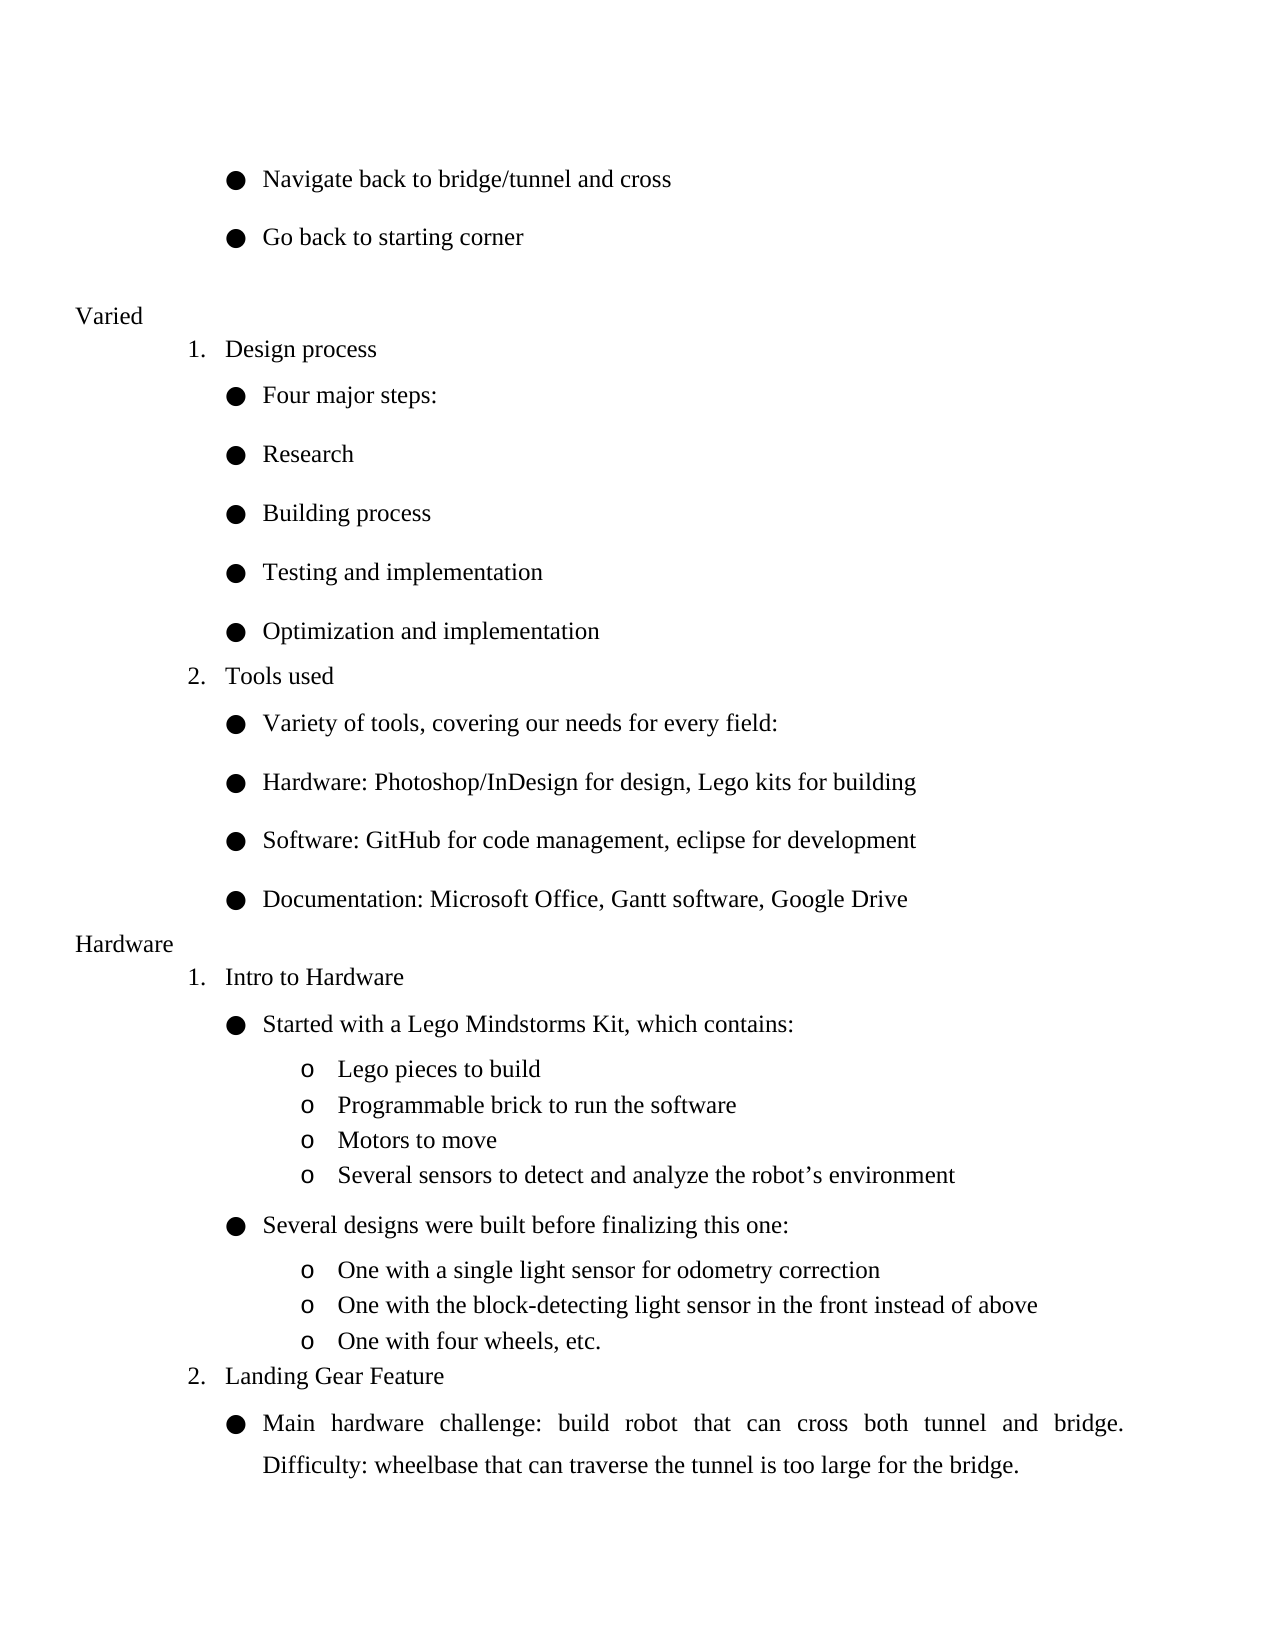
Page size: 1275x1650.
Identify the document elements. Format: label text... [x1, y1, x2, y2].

list Navigate back to bridge/tunnel and cross [225, 150, 1125, 201]
list Software: GitHub for code management, eclipse for development [225, 812, 1125, 863]
list Optimization and implementation [225, 602, 1125, 653]
list Tools used [187, 661, 1125, 690]
list Building process [225, 484, 1125, 536]
list Four major steps: [225, 367, 1125, 418]
list Several designs were built before finalizing this one: [225, 1196, 1125, 1247]
list Started with a Lego Mindstorms Kit, which contains: [225, 996, 1125, 1047]
list Lego pieces to build [300, 1054, 1125, 1085]
text Varied [75, 301, 1125, 329]
list One with four wheels, etc. [300, 1326, 1125, 1357]
list Motors to move [300, 1125, 1125, 1156]
list Testing and implementation [225, 543, 1125, 594]
list Variety of tools, covering our needs for every field: [225, 694, 1125, 745]
list Design process [187, 334, 1125, 362]
list One with the block-detecting light sensor in the front instead of above [300, 1290, 1125, 1321]
list One with a single light sensor for odometry correction [300, 1255, 1125, 1286]
list Landing Gear Feature [187, 1361, 1125, 1390]
list Intro to Hardware [187, 962, 1125, 991]
list Programmable brick to run the software [300, 1090, 1125, 1121]
list Documentation: Microsoft Office, Gantt software, Google Drive [225, 871, 1125, 922]
list Main hardware challenge: build robot that can cross both tunnel and bridge. Difficulty: wheelbase that can traverse the tunnel is too large for the bridge. [225, 1394, 1125, 1478]
list Hardware: Photoshop/InDesign for design, Lego kits for building [225, 753, 1125, 804]
list Research [225, 426, 1125, 477]
list Go back to starting corner [225, 209, 1125, 260]
list Several sensors to detect and analyze the robot’s environment [300, 1161, 1125, 1191]
text Hardware [75, 929, 1125, 958]
